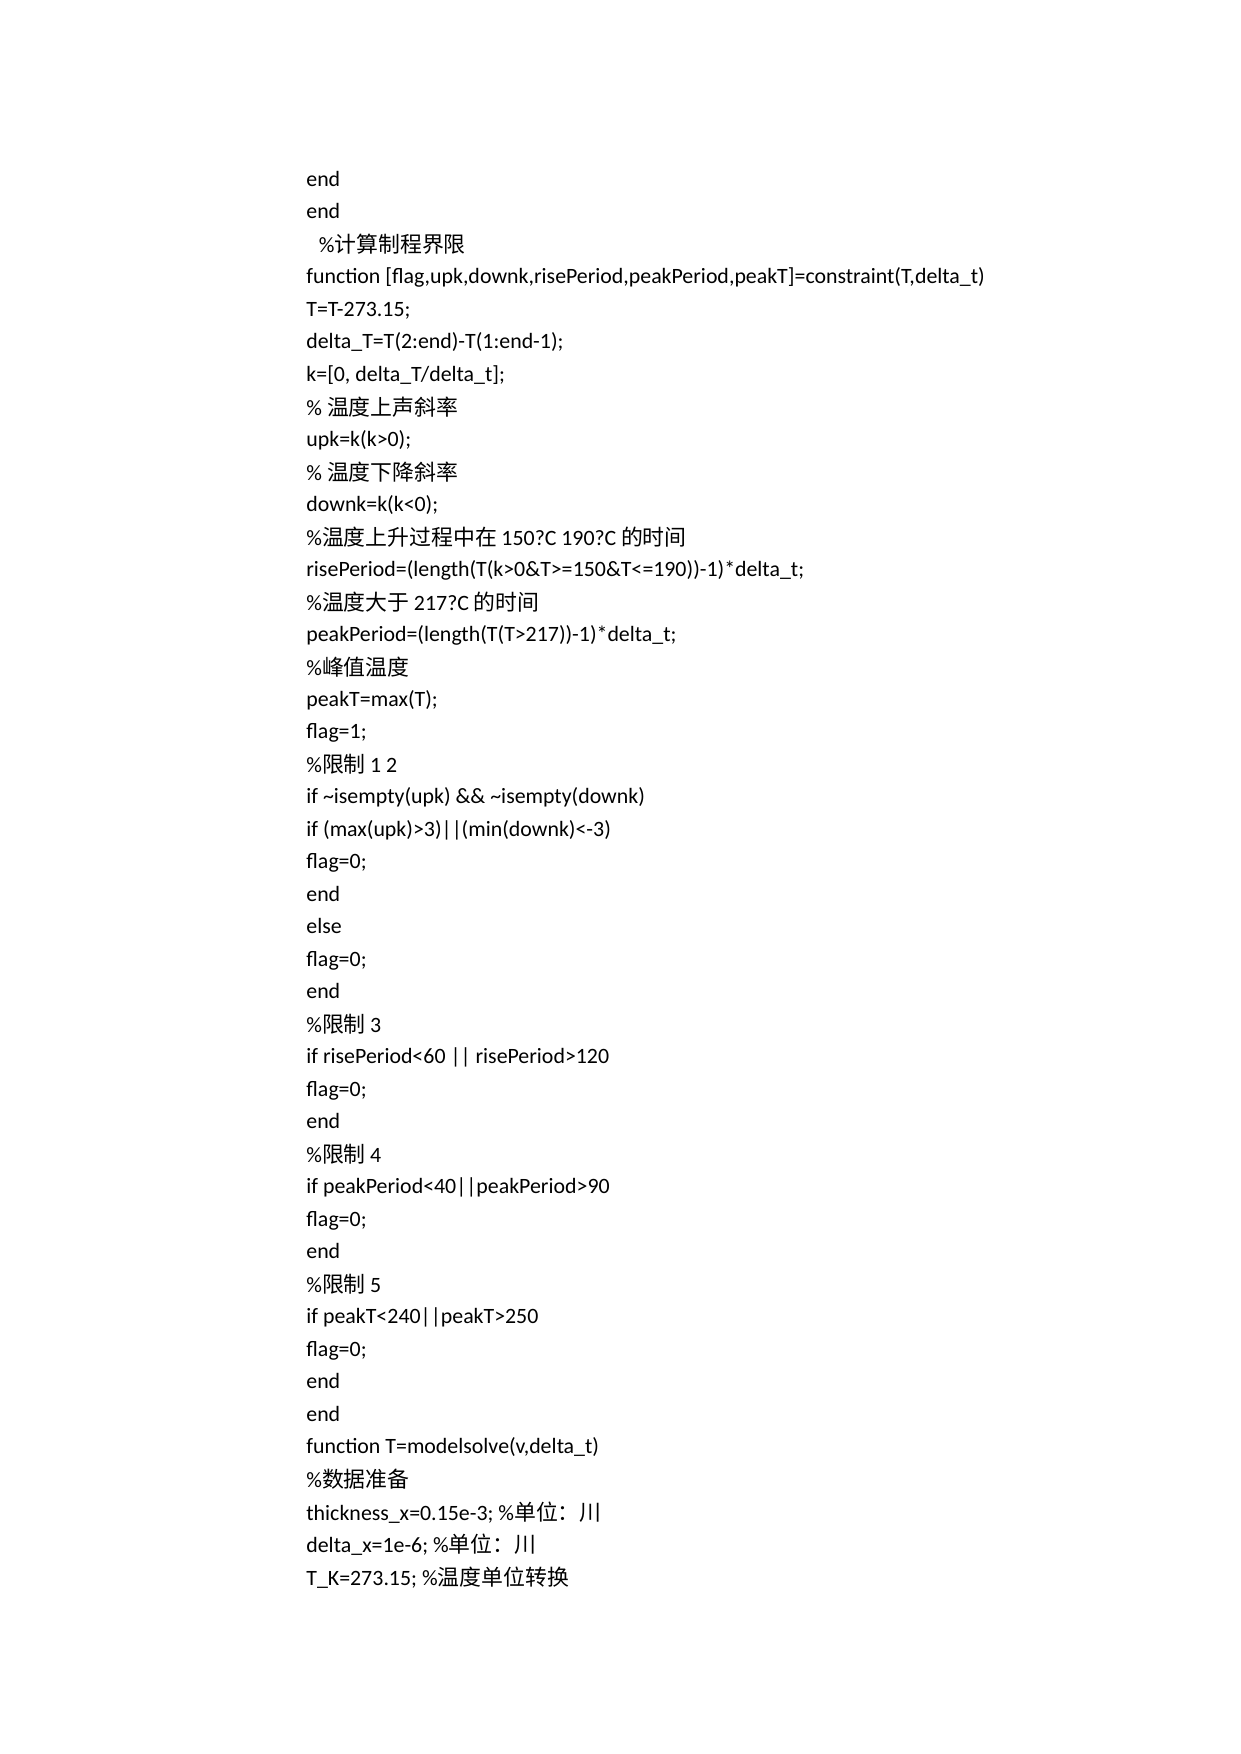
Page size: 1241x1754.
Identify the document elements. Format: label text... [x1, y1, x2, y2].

list if ~isempty(upk) && ~isempty(downk) [262, 779, 1053, 812]
list end [262, 1104, 1053, 1137]
list if peakT<240||peakT>250 [262, 1299, 1053, 1332]
list %温度大于217?C的时间 [262, 584, 1053, 617]
list k=[0, delta_T/delta_t]; [262, 357, 1053, 389]
list %限制3 [262, 1007, 1053, 1039]
list end [262, 194, 1053, 227]
list T=T-273.15; [262, 292, 1053, 324]
list flag=0; [262, 1332, 1053, 1364]
list function [flag,upk,downk,risePeriod,peakPeriod,peakT]=constraint(T,delta_t) [262, 259, 1053, 292]
list flag=0; [262, 942, 1053, 974]
list %限制1 2 [262, 747, 1053, 779]
list flag=0; [262, 844, 1053, 877]
list end [262, 877, 1053, 909]
list %数据准备 [262, 1462, 1053, 1494]
list end [262, 1397, 1053, 1429]
list flag=1; [262, 714, 1053, 747]
list end [262, 1364, 1053, 1397]
list %限制5 [262, 1267, 1053, 1299]
list delta_T=T(2:end)-T(1:end-1); [262, 324, 1053, 357]
list risePeriod=(length(T(k>0&T>=150&T<=190))-1)*delta_t; [262, 552, 1053, 584]
list end [262, 162, 1053, 194]
list if (max(upk)>3)||(min(downk)<-3) [262, 812, 1053, 844]
list flag=0; [262, 1072, 1053, 1104]
text %计算制程界限 [187, 227, 1053, 259]
list %峰值温度 [262, 649, 1053, 682]
list else [262, 909, 1053, 942]
list if peakPeriod<40||peakPeriod>90 [262, 1169, 1053, 1202]
list % 温度上声斜率 [262, 389, 1053, 422]
list end [262, 974, 1053, 1007]
list delta_x=1e-6; %单位：川 [262, 1527, 1053, 1559]
list end [262, 1234, 1053, 1267]
list if risePeriod<60 || risePeriod>120 [262, 1039, 1053, 1072]
list peakPeriod=(length(T(T>217))-1)*delta_t; [262, 617, 1053, 649]
list % 温度下降斜率 [262, 454, 1053, 487]
list thickness_x=0.15e-3; %单位：川 [262, 1494, 1053, 1527]
list flag=0; [262, 1202, 1053, 1234]
list function T=modelsolve(v,delta_t) [262, 1429, 1053, 1462]
list upk=k(k>0); [262, 422, 1053, 454]
list %限制4 [262, 1137, 1053, 1169]
list T_K=273.15; %温度单位转换 [262, 1559, 1053, 1592]
list downk=k(k<0); [262, 487, 1053, 519]
list peakT=max(T); [262, 682, 1053, 714]
list %温度上升过程中在150?C 190?C的时间 [262, 519, 1053, 552]
